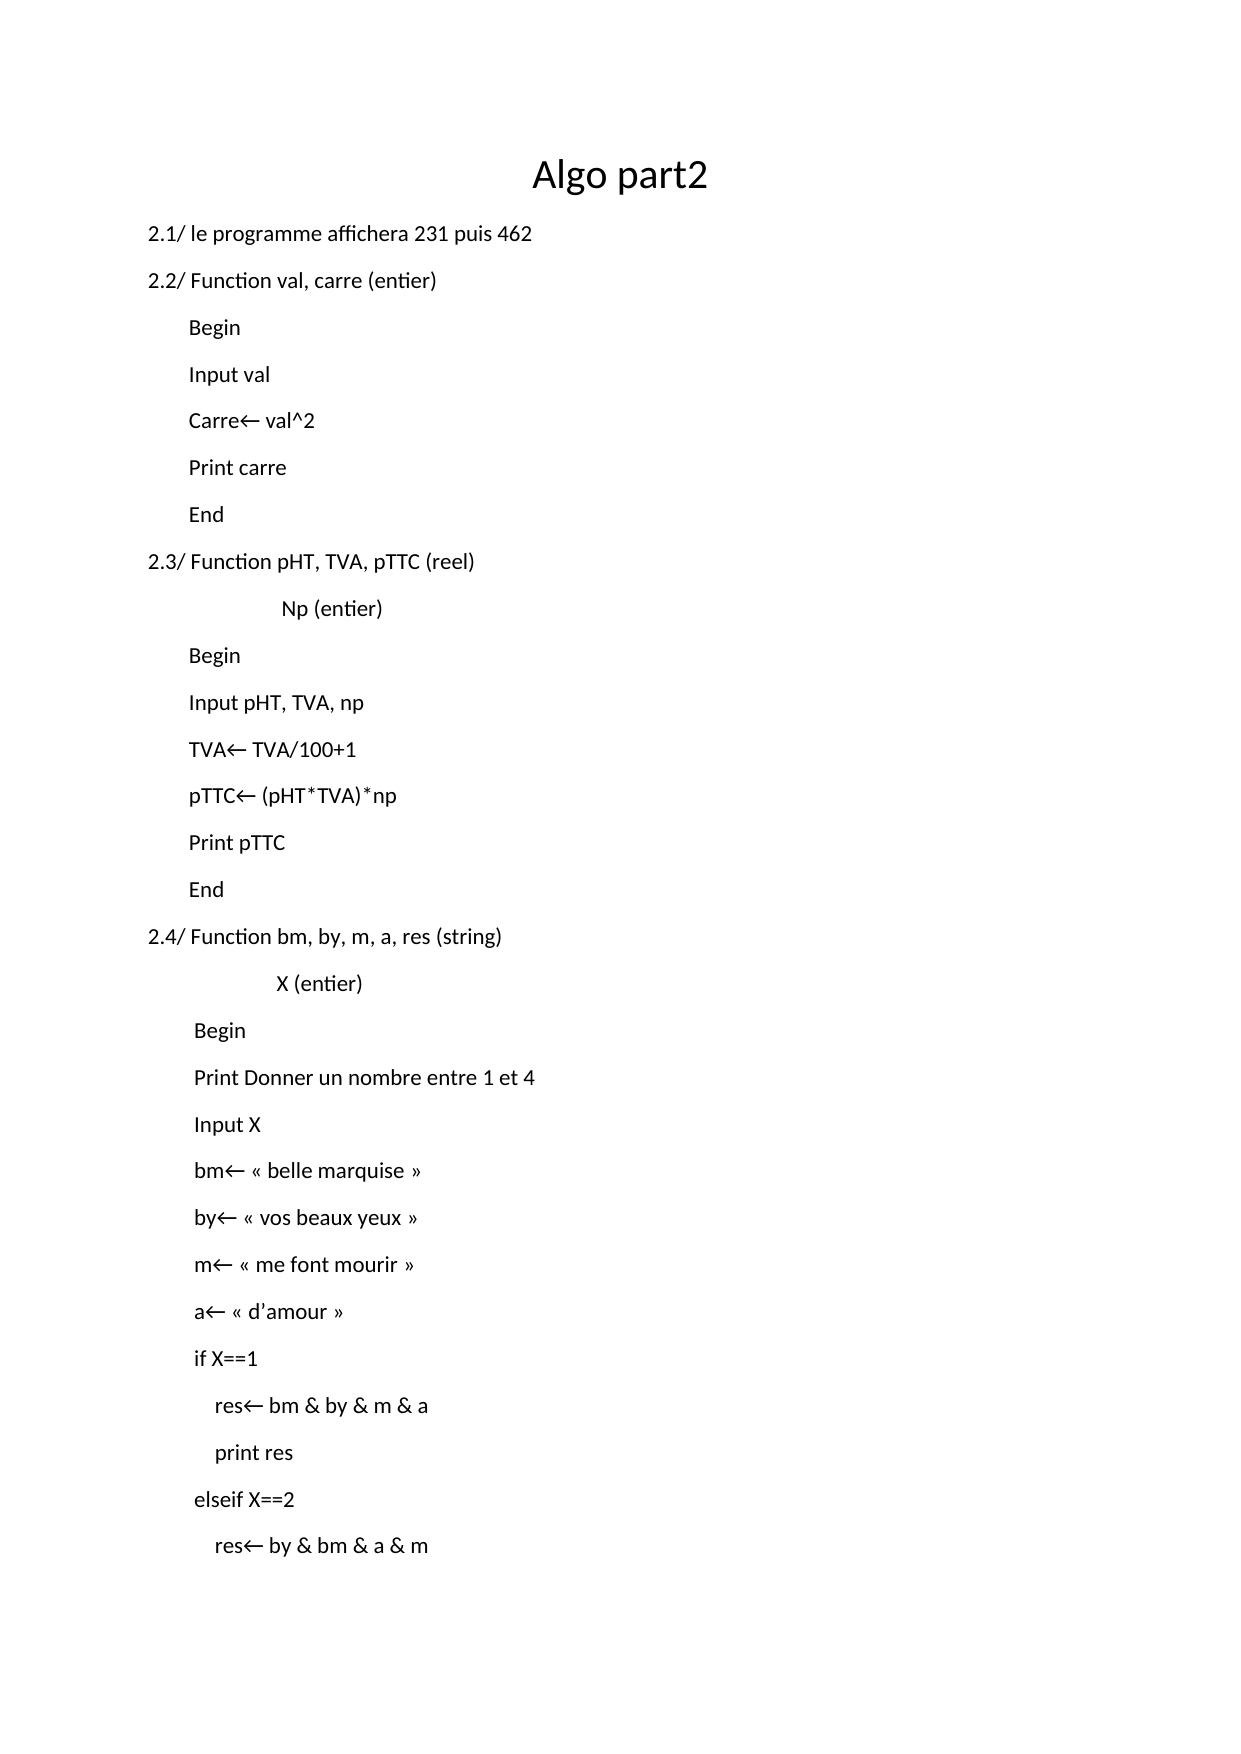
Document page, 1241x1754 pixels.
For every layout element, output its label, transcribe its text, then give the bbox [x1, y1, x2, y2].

text bm← « belle marquise » [148, 1157, 1093, 1185]
text res← by & bm & a & m [148, 1532, 1093, 1560]
text by← « vos beaux yeux » [148, 1203, 1093, 1232]
text Algo part2 [148, 148, 1093, 198]
text Input X [148, 1110, 1093, 1138]
text Print carre [148, 453, 1093, 482]
text pTTC← (pHT*TVA)*np [148, 782, 1093, 810]
text elseif X==2 [148, 1485, 1093, 1513]
text a← « d’amour » [148, 1297, 1093, 1325]
text Begin [148, 313, 1093, 341]
text Np (entier) [148, 594, 1093, 622]
text Input val [148, 360, 1093, 388]
text Print pTTC [148, 828, 1093, 857]
text 2.3/ Function pHT, TVA, pTTC (reel) [148, 547, 1093, 575]
text 2.2/ Function val, carre (entier) [148, 266, 1093, 294]
text Begin [148, 641, 1093, 669]
text Print Donner un nombre entre 1 et 4 [148, 1063, 1093, 1091]
text Input pHT, TVA, np [148, 688, 1093, 716]
text res← bm & by & m & a [148, 1391, 1093, 1419]
text Carre← val^2 [148, 407, 1093, 435]
text X (entier) [148, 969, 1093, 997]
text TVA← TVA/100+1 [148, 735, 1093, 763]
text if X==1 [148, 1344, 1093, 1372]
text End [148, 500, 1093, 528]
text End [148, 875, 1093, 903]
text 2.4/ Function bm, by, m, a, res (string) [148, 922, 1093, 950]
text 2.1/ le programme affichera 231 puis 462 [148, 219, 1093, 247]
text m← « me font mourir » [148, 1250, 1093, 1278]
text Begin [148, 1016, 1093, 1044]
text print res [148, 1438, 1093, 1466]
